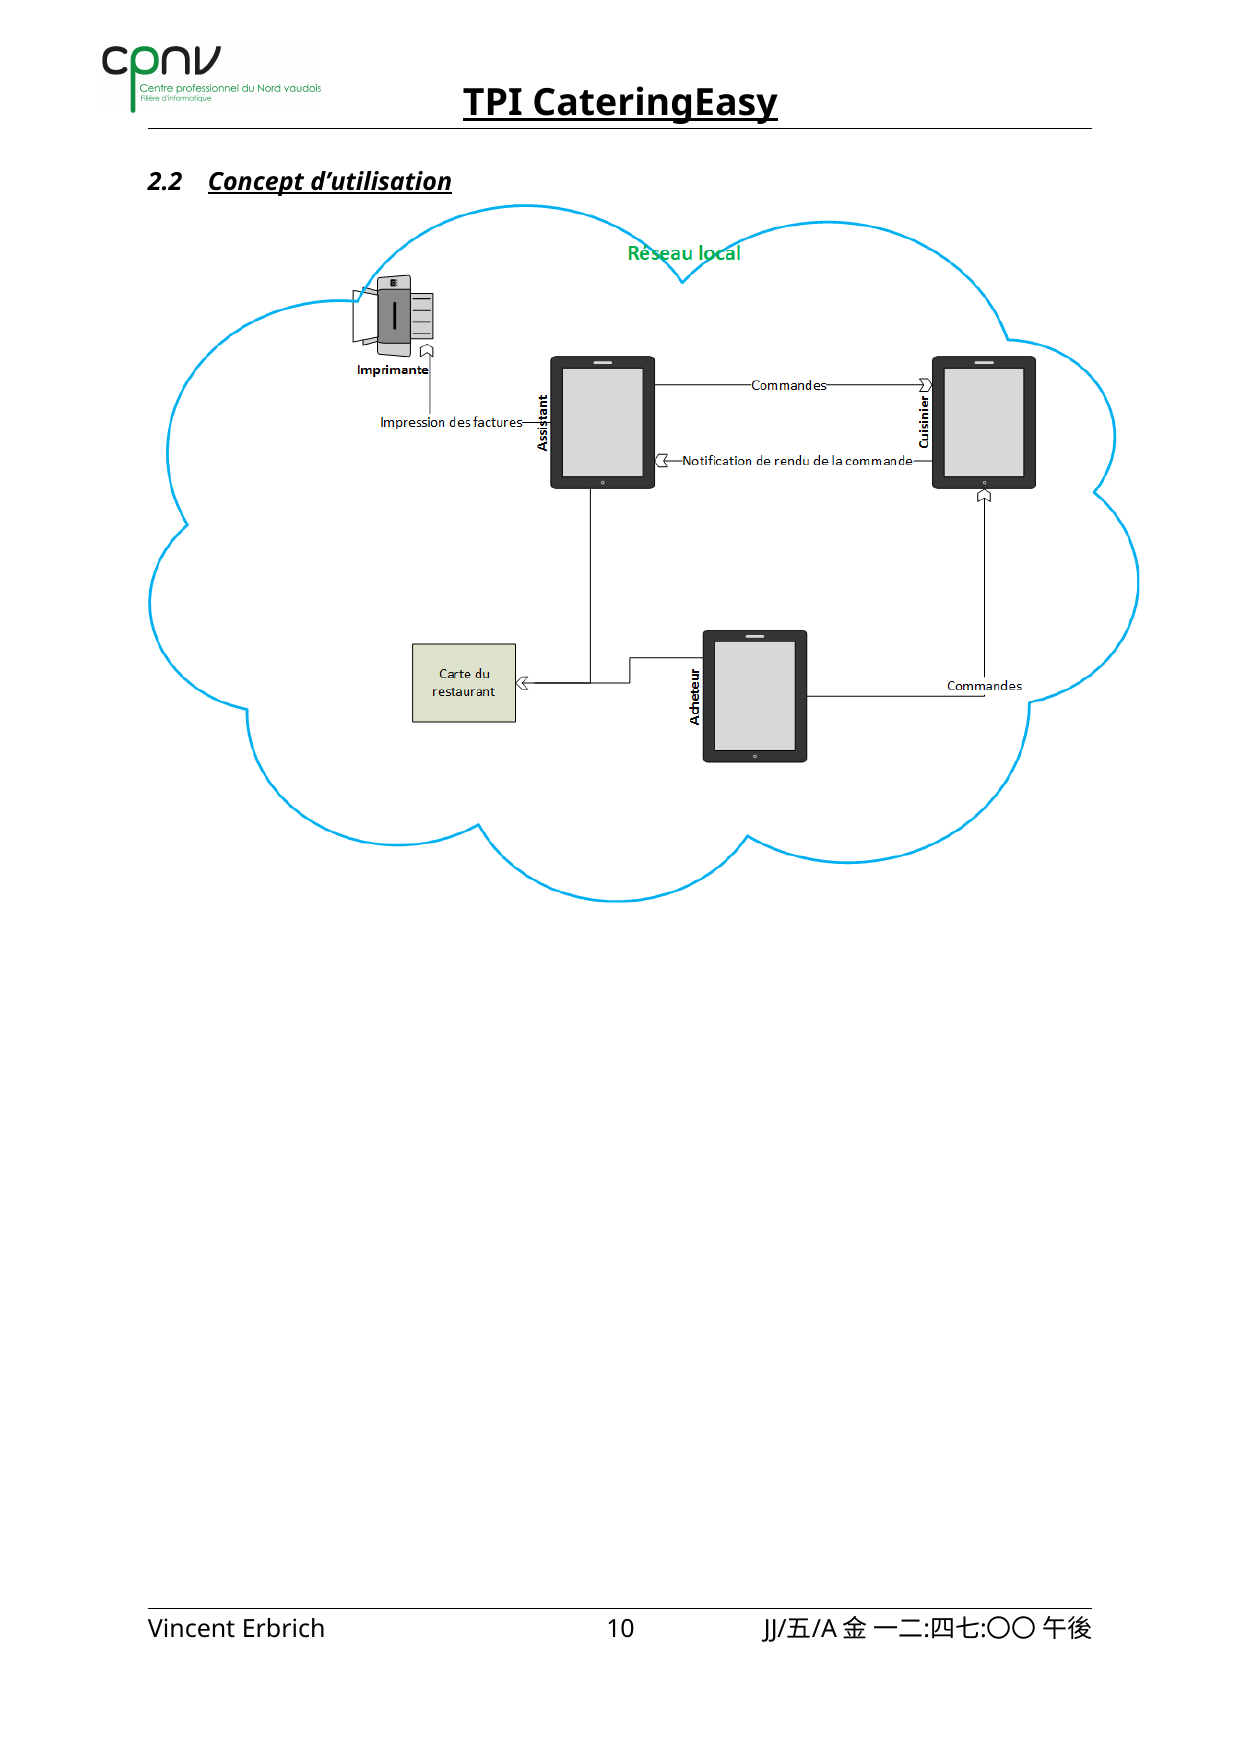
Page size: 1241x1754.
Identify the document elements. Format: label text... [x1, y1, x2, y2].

picture [638, 597, 1140, 903]
picture [147, 203, 1140, 903]
picture [102, 46, 321, 113]
subtitle Concept d’utilisation [148, 163, 1092, 197]
